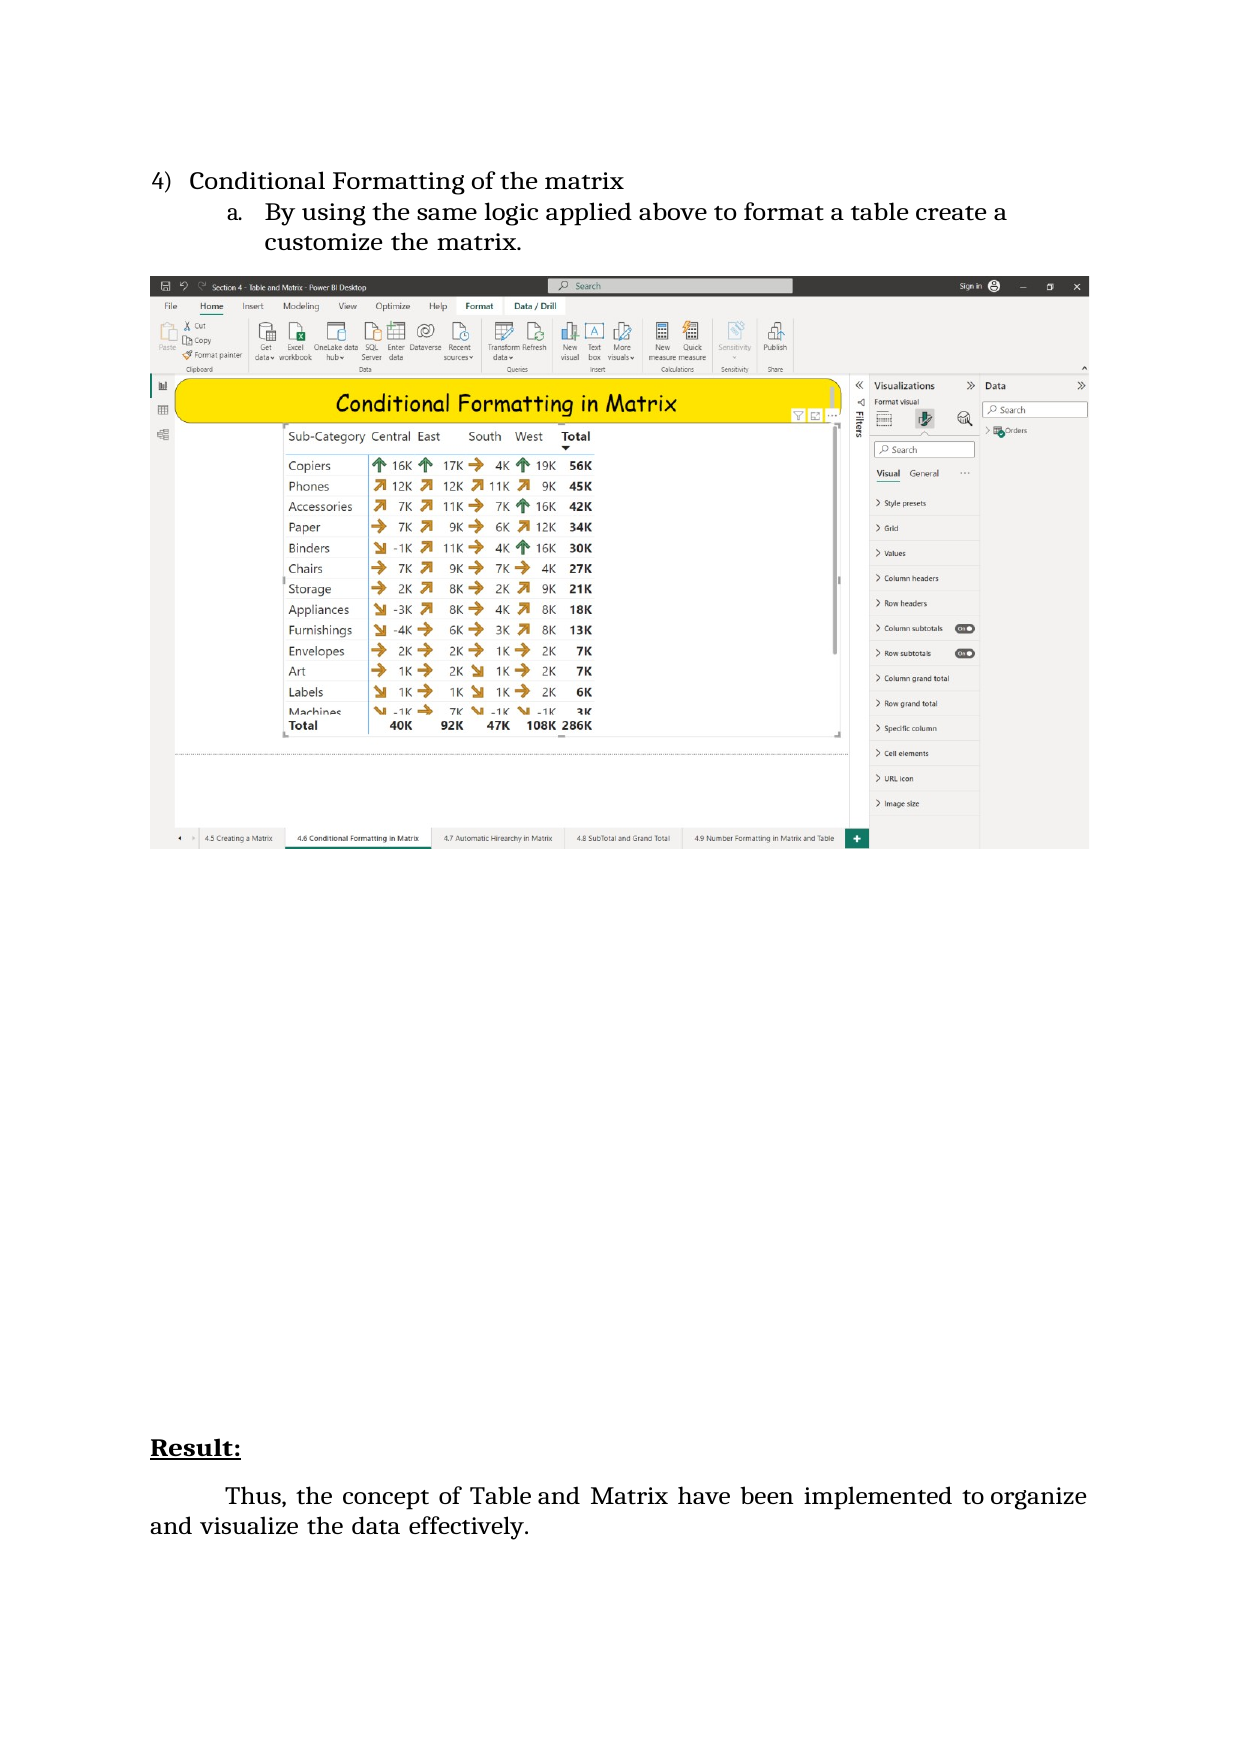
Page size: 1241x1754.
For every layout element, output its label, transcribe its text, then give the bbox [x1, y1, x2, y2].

subtitle Result: [150, 1434, 1194, 1462]
list Conditional Formatting of the matrix [152, 167, 1194, 196]
picture [150, 276, 1090, 849]
list By using the same logic applied above to format a table create a customize the matrix. [227, 198, 1044, 257]
text Thus, the concept of Table and Matrix have been implemented to organize and visualize the data effectively. [150, 1482, 1093, 1541]
